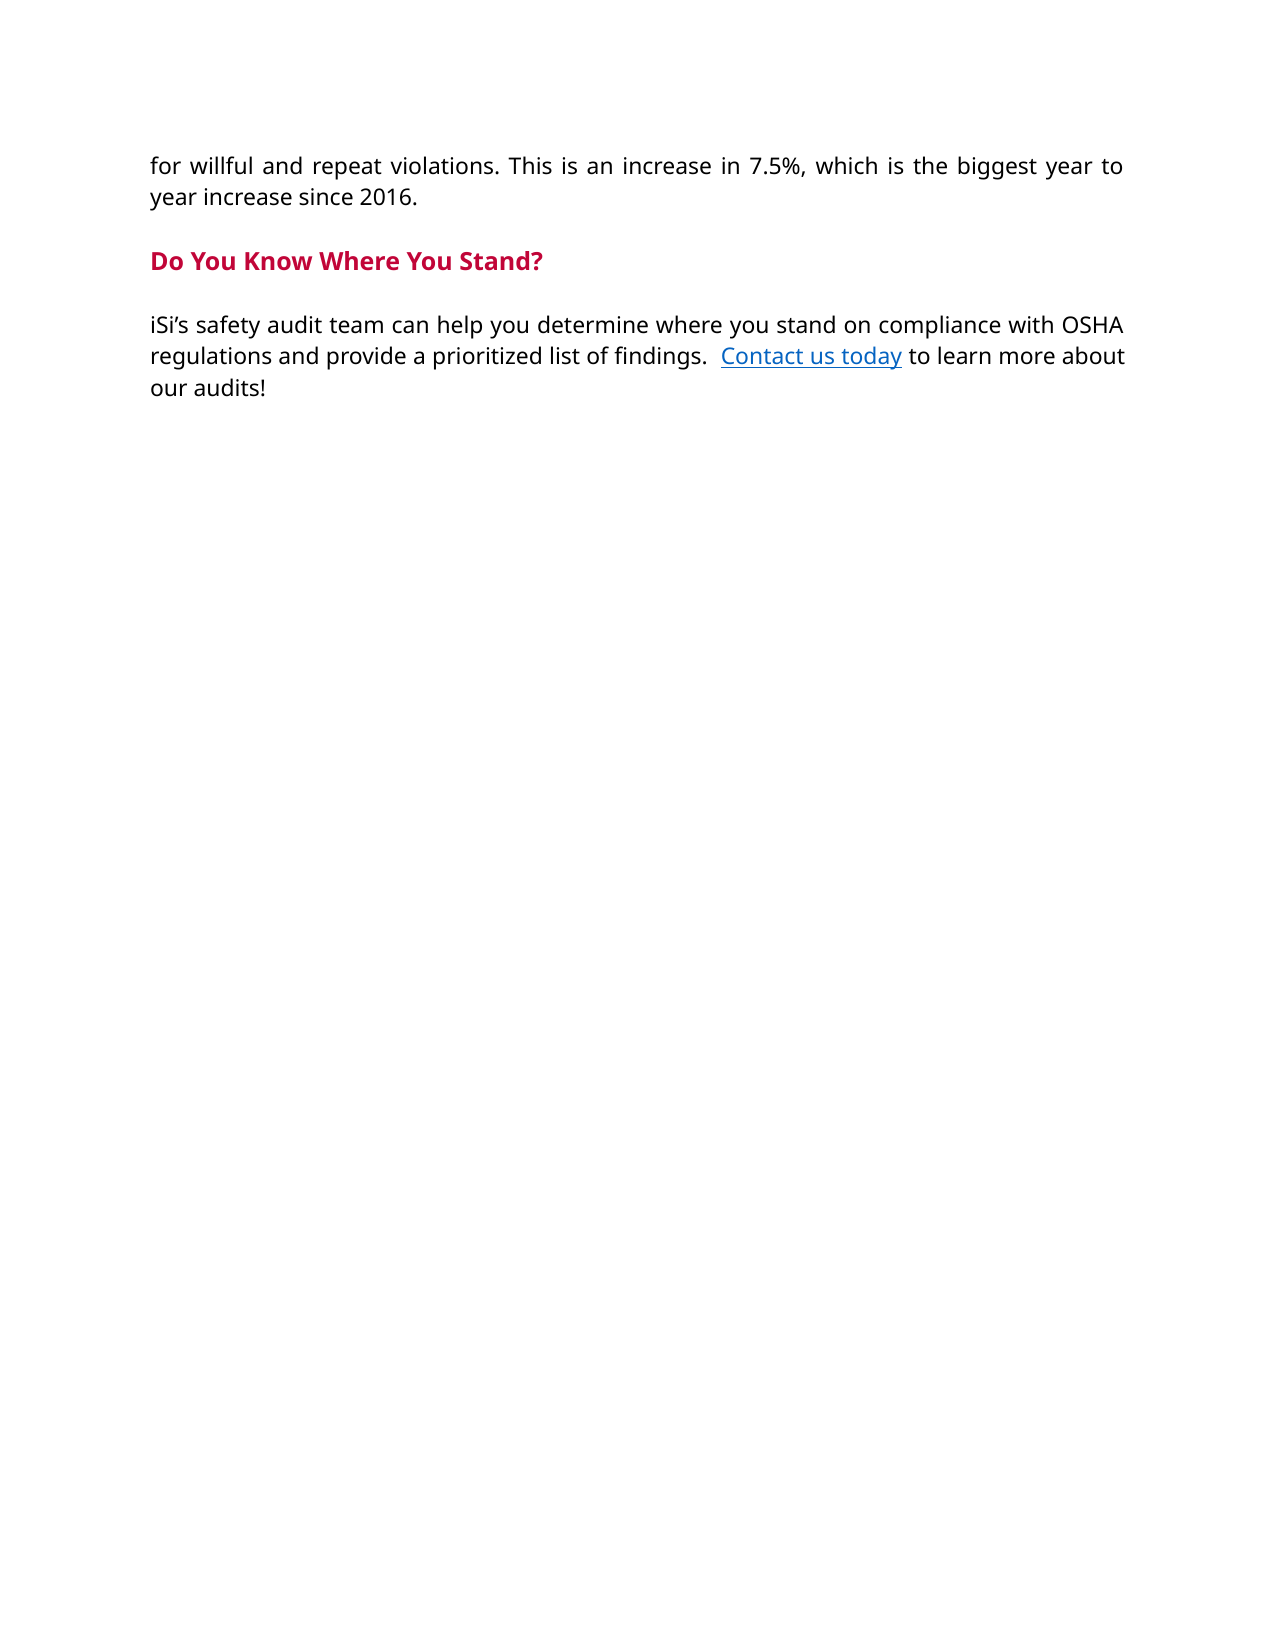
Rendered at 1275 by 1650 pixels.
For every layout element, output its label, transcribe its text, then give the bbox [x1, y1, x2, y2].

text Do You Know Where You Stand? [150, 244, 1125, 278]
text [150, 150, 1125, 212]
text iSi’s safety audit team can help you determine where you stand on compliance with OSHA regulations and provide a prioritized list of findings. Contact us today to learn more about our audits! [150, 309, 1125, 403]
